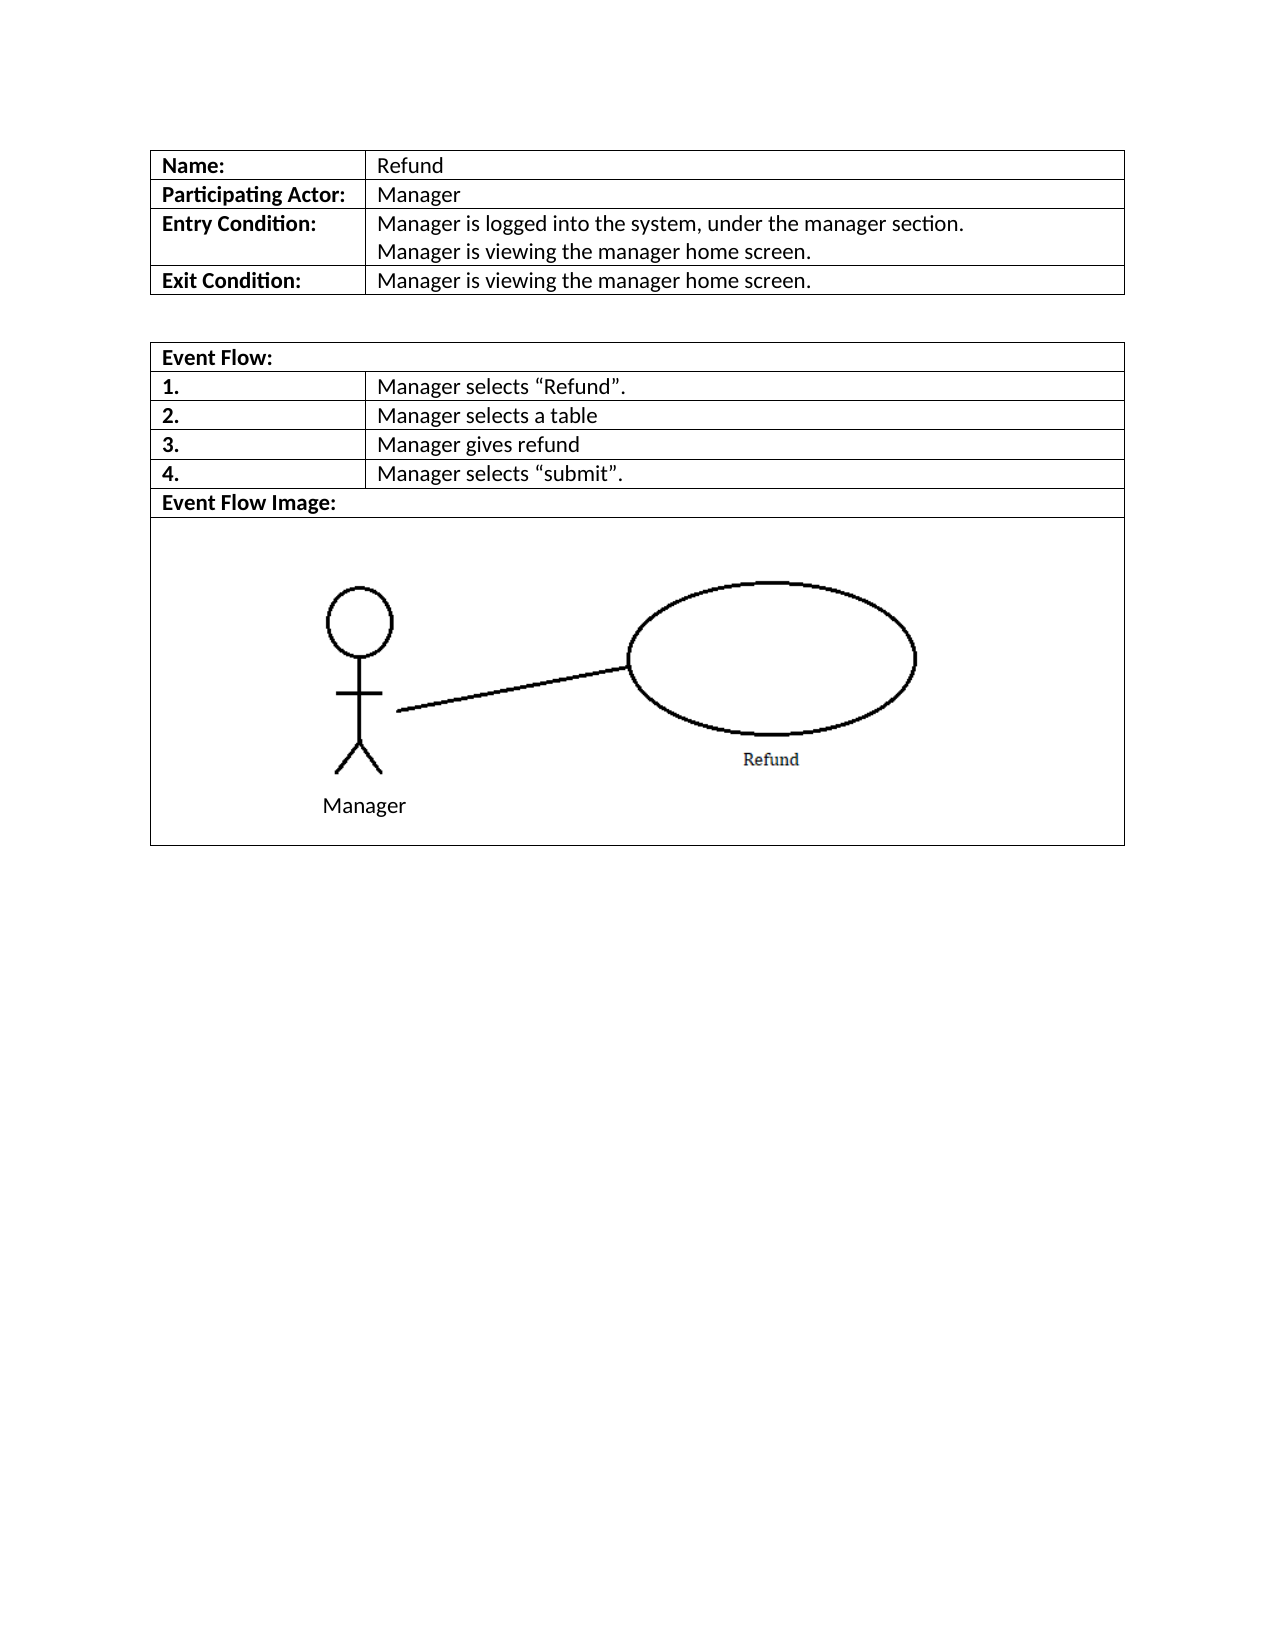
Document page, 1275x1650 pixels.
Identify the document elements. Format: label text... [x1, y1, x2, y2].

table_header Event Flow: [151, 343, 1124, 371]
table_cell Event Flow Image: [151, 489, 1124, 517]
table_cell 1. [151, 372, 365, 400]
table_cell Manager selects a table [366, 401, 1124, 429]
table_cell Manager selects “Refund”. [366, 372, 1124, 400]
table_cell Exit Condition: [151, 266, 365, 294]
table_cell Manager is viewing the manager home screen. [366, 266, 1124, 294]
table_cell Manager gives refund [366, 430, 1124, 458]
table_header Name: [151, 151, 365, 179]
table_cell Manager is logged into the system, under the manager section. Manager is viewing the manager home screen. [366, 209, 1124, 265]
table_cell 3. [151, 430, 365, 458]
table_cell 4. [151, 460, 365, 487]
table_cell [151, 518, 1124, 844]
table_cell Entry Condition: [151, 209, 365, 265]
table_cell Manager selects “submit”. [366, 460, 1124, 487]
table_cell Manager [366, 180, 1124, 208]
picture [251, 536, 965, 817]
table_header Refund [366, 151, 1124, 179]
table_cell Participating Actor: [151, 180, 365, 208]
table_cell 2. [151, 401, 365, 429]
